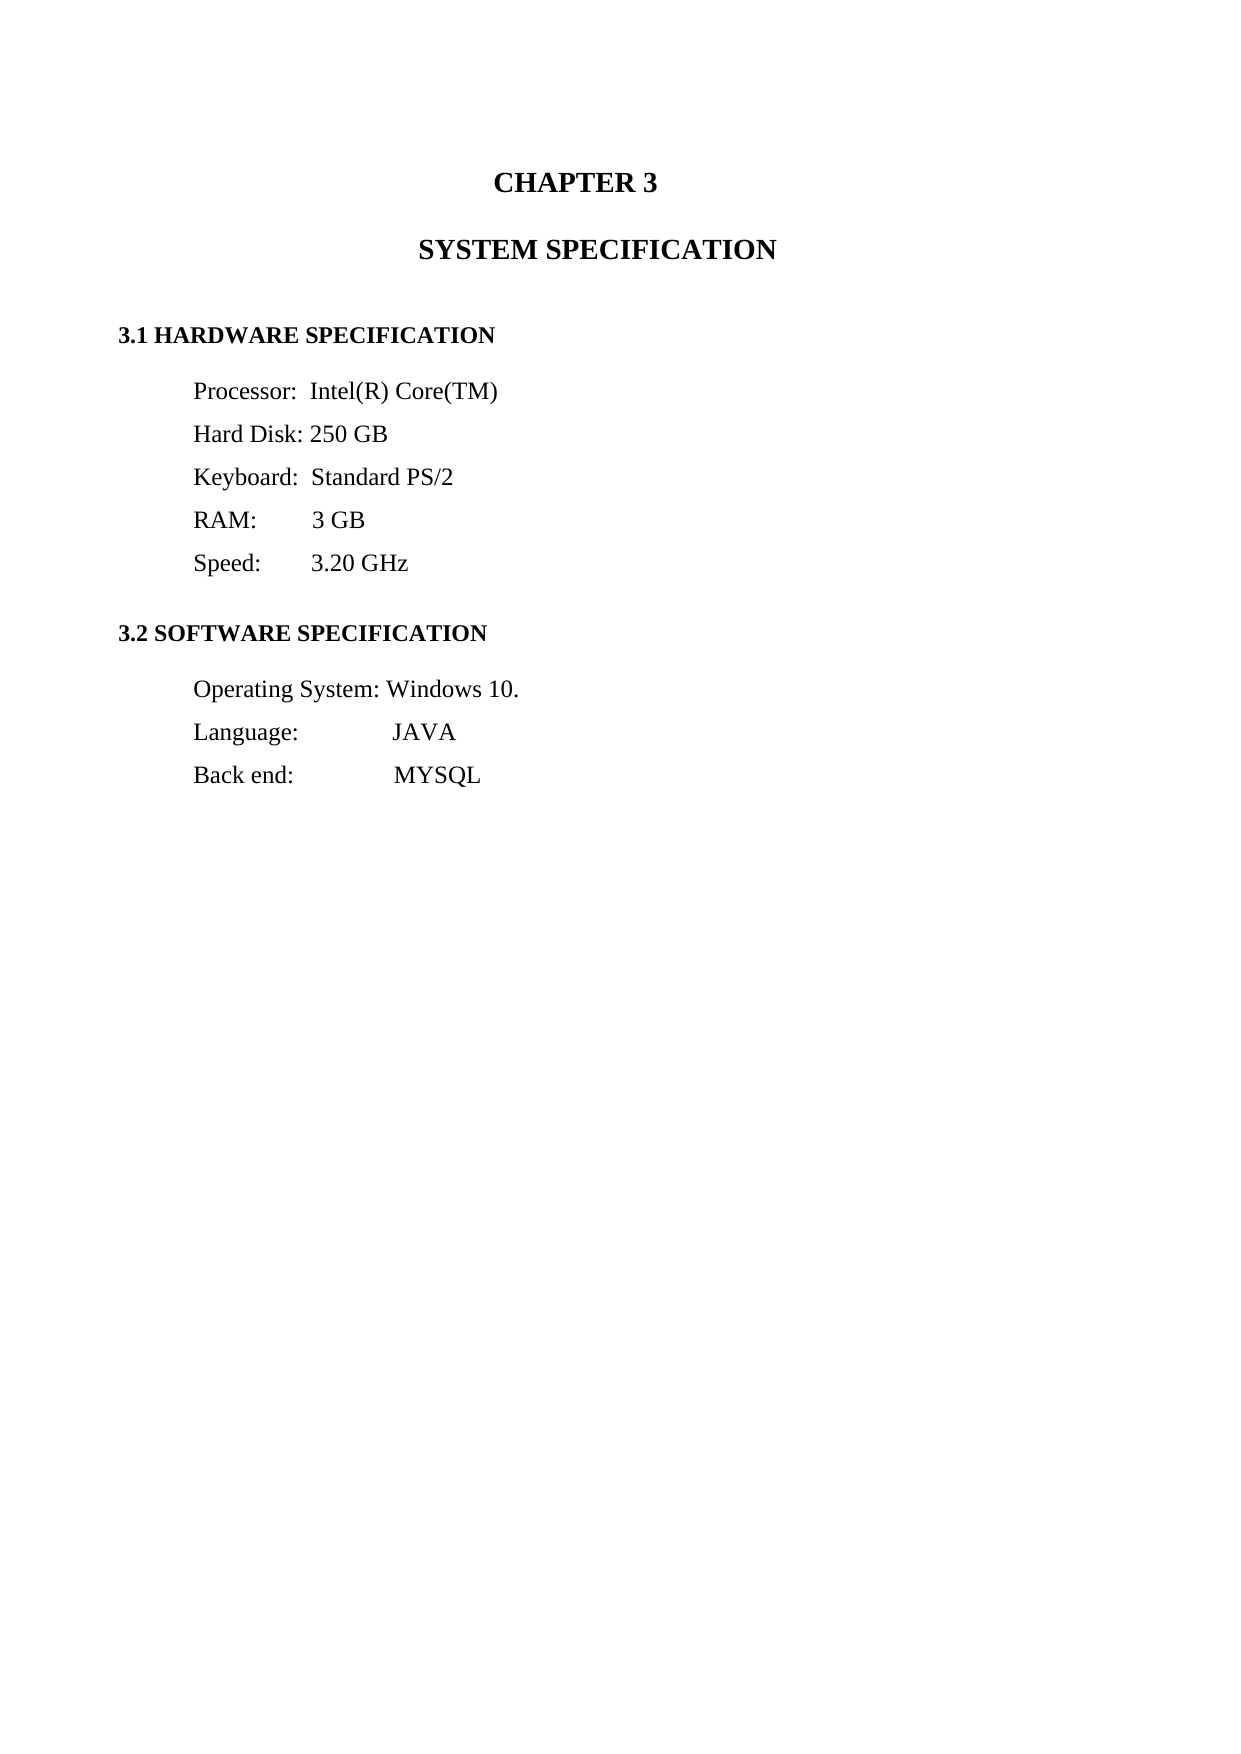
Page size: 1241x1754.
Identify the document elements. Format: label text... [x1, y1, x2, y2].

text Operating System: Windows 10. [118, 674, 1090, 703]
text SYSTEM SPECIFICATION [418, 232, 1090, 265]
text CHAPTER 3 [118, 165, 1090, 198]
text Hard Disk: 250 GB [118, 419, 1090, 448]
text Processor: Intel(R) Core(TM) [118, 376, 1090, 404]
text Back end: MYSQL [118, 761, 1090, 789]
text RAM: 3 GB [118, 505, 1090, 534]
text Keyboard: Standard PS/2 [118, 462, 1090, 491]
text 3.1 HARDWARE SPECIFICATION [118, 321, 1090, 348]
text Language: JAVA [118, 717, 1090, 746]
text Speed: 3.20 GHz [118, 548, 1090, 577]
text 3.2 SOFTWARE SPECIFICATION [118, 619, 1090, 647]
